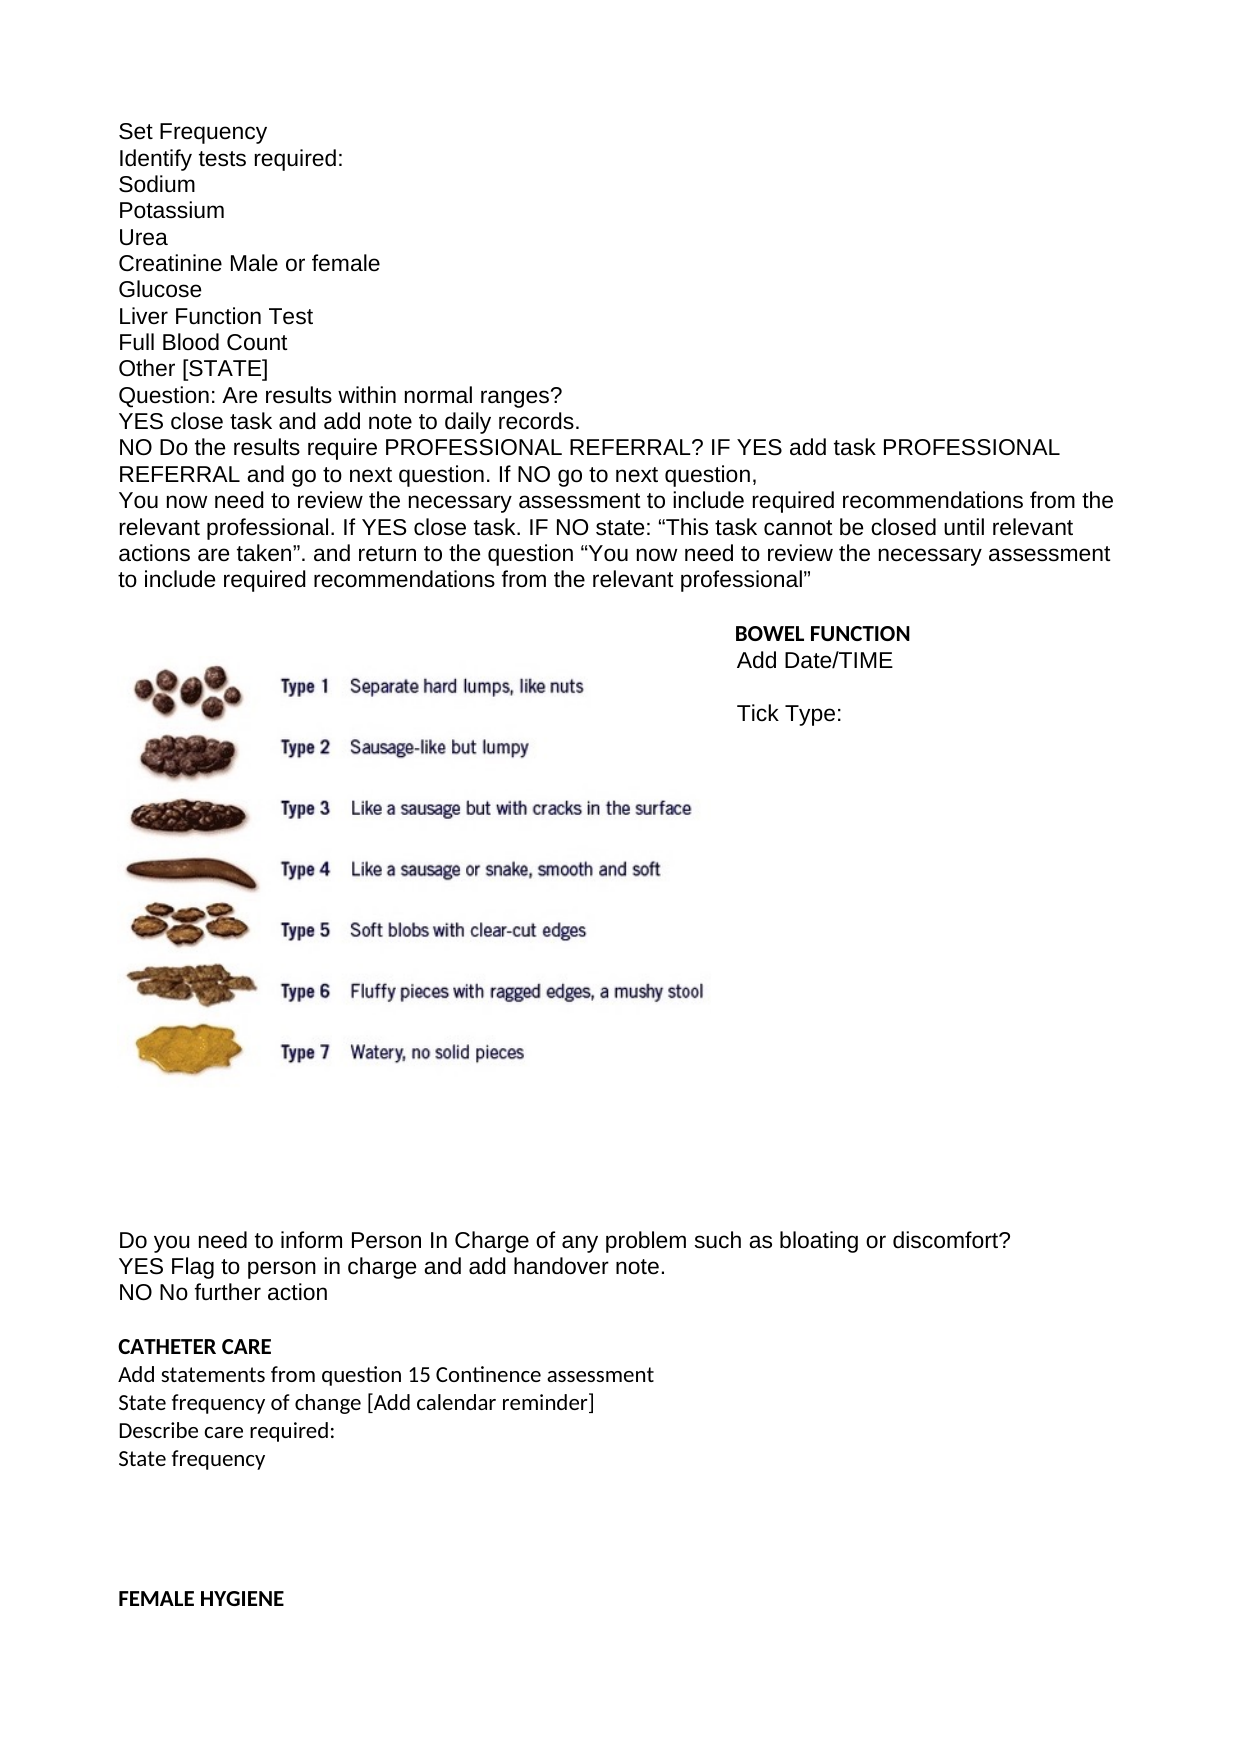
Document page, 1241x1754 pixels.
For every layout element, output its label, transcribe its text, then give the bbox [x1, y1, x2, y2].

text NO Do the results require PROFESSIONAL REFERRAL? IF YES add task PROFESSIONAL REFERRAL and go to next question. If NO go to next question, [118, 434, 1122, 487]
text Creatinine Male or female [118, 250, 1122, 276]
text BOWEL FUNCTION [118, 619, 1122, 647]
text CATHETER CARE [118, 1332, 1122, 1360]
text Question: Are results within normal ranges? [118, 382, 1122, 408]
text NO No further action [118, 1279, 1122, 1306]
text Set Frequency [118, 118, 1122, 144]
text FEMALE HYGIENE [118, 1584, 1122, 1612]
text Tick Type: [712, 699, 1122, 726]
text YES close task and add note to daily records. [118, 408, 1122, 434]
text Other [STATE] [118, 355, 1122, 382]
text Add statements from question 15 Continence assessment [118, 1360, 1122, 1388]
text State frequency of change [Add calendar reminder] [118, 1388, 1122, 1416]
picture [117, 656, 712, 1088]
text Liver Function Test [118, 303, 1122, 329]
text Potassium [118, 197, 1122, 223]
text Sodium [118, 171, 1122, 197]
text Describe care required: [118, 1416, 1122, 1444]
text Do you need to inform Person In Charge of any problem such as bloating or discomfort? [118, 1227, 1122, 1253]
text Identify tests required: [118, 144, 1122, 171]
text YES Flag to person in charge and add handover note. [118, 1253, 1122, 1279]
text Urea [118, 223, 1122, 250]
text Add Date/TIME [118, 647, 1122, 673]
text You now need to review the necessary assessment to include required recommendations from the relevant professional. If YES close task. IF NO state: “This task cannot be closed until relevant actions are taken”. and return to the question “You now need to review the necessary assessment to include required recommendations from the relevant professional” [118, 487, 1122, 592]
text Glucose [118, 276, 1122, 303]
text State frequency [118, 1444, 1122, 1472]
text Full Blood Count [118, 329, 1122, 355]
